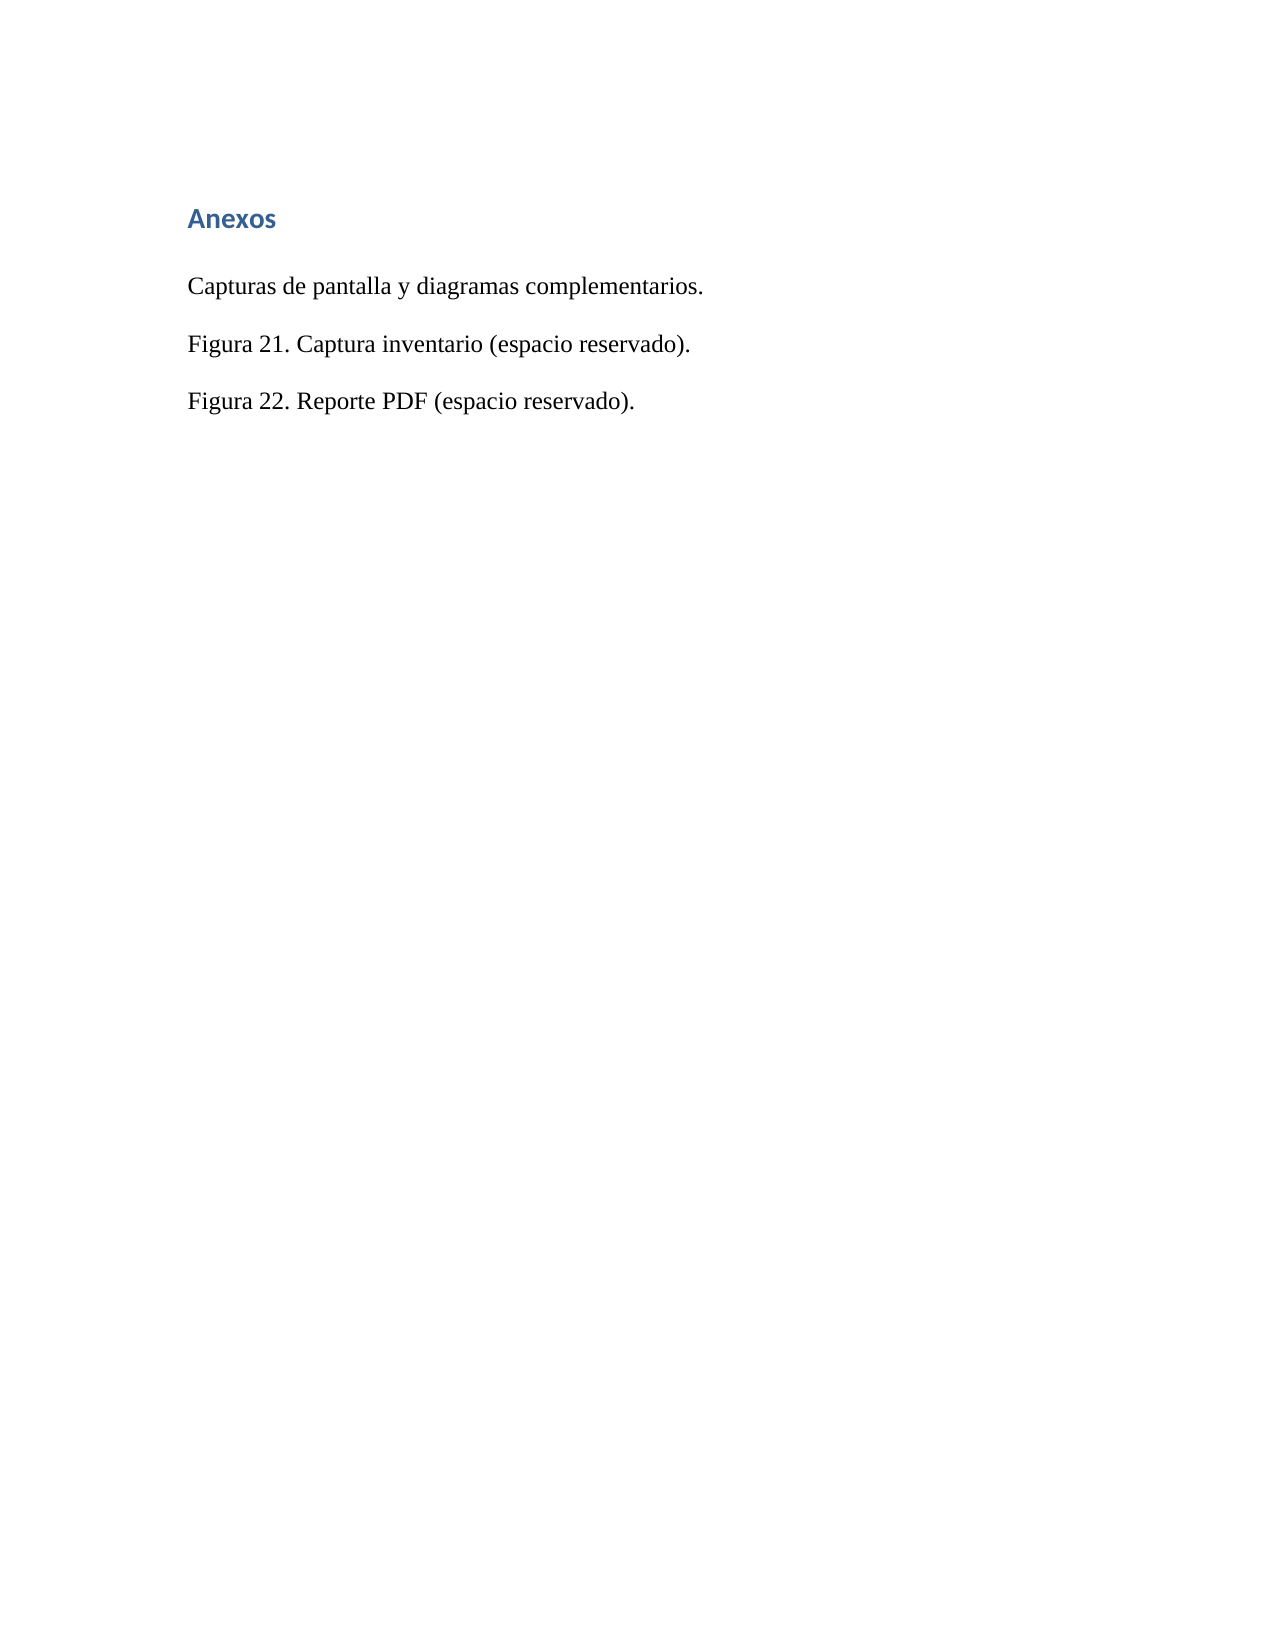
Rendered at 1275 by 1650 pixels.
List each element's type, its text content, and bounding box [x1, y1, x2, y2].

text Capturas de pantalla y diagramas complementarios. Figura 21. Captura inventario (espacio reservado). Figura 22. Reporte PDF (espacio reservado). [187, 271, 1087, 415]
subtitle Anexos [187, 200, 1087, 236]
